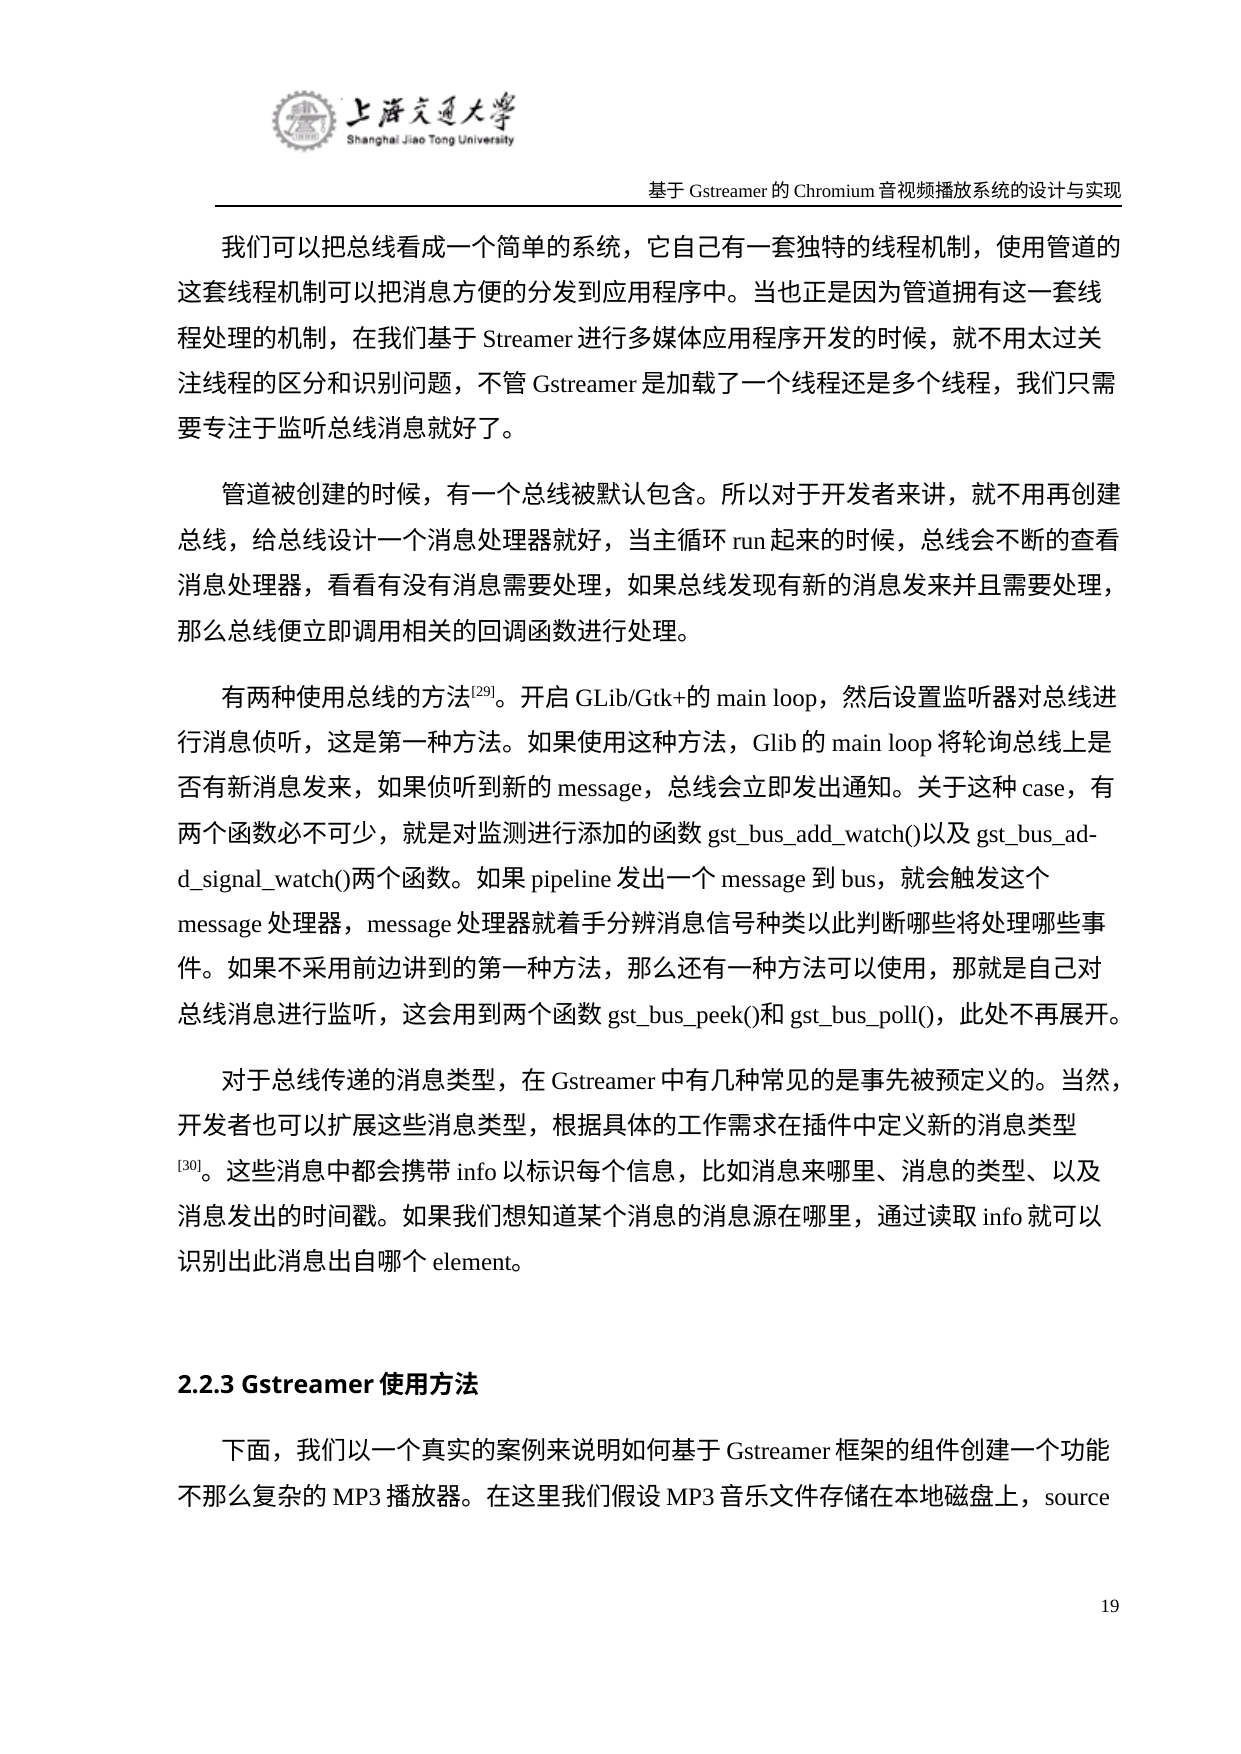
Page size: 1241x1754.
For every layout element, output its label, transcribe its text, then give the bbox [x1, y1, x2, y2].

text 2.2.3 Gstreamer使用方法 [177, 1364, 1122, 1401]
text 对于总线传递的消息类型，在Gstreamer中有几种常见的是事先被预定义的。当然，开发者也可以扩展这些消息类型，根据具体的工作需求在插件中定义新的消息类型[30]。这些消息中都会携带info以标识每个信息，比如消息来哪里、消息的类型、以及消息发出的时间戳。如果我们想知道某个消息的消息源在哪里，通过读取info就可以识别出此消息出自哪个element。 [177, 1060, 1122, 1278]
text 有两种使用总线的方法[29]。开启GLib/Gtk+的main loop，然后设置监听器对总线进行消息侦听，这是第一种方法。如果使用这种方法，Glib的main loop将轮询总线上是否有新消息发来，如果侦听到新的message，总线会立即发出通知。关于这种case，有两个函数必不可少，就是对监测进行添加的函数gst_bus_add_watch()以及gst_bus_add_signal_watch()两个函数。如果pipeline发出一个message到bus，就会触发这个message处理器，message处理器就着手分辨消息信号种类以此判断哪些将处理哪些事件。如果不采用前边讲到的第一种方法，那么还有一种方法可以使用，那就是自己对总线消息进行监听，这会用到两个函数gst_bus_peek()和gst_bus_poll()，此处不再展开。 [177, 677, 1122, 1031]
text 我们可以把总线看成一个简单的系统，它自己有一套独特的线程机制，使用管道的这套线程机制可以把消息方便的分发到应用程序中。当也正是因为管道拥有这一套线程处理的机制，在我们基于Streamer进行多媒体应用程序开发的时候，就不用太过关注线程的区分和识别问题，不管Gstreamer是加载了一个线程还是多个线程，我们只需要专注于监听总线消息就好了。 [177, 228, 1122, 445]
text 管道被创建的时候，有一个总线被默认包含。所以对于开发者来讲，就不用再创建总线，给总线设计一个消息处理器就好，当主循环run起来的时候，总线会不断的查看消息处理器，看看有没有消息需要处理，如果总线发现有新的消息发来并且需要处理，那么总线便立即调用相关的回调函数进行处理。 [177, 475, 1122, 647]
picture [252, 73, 531, 156]
